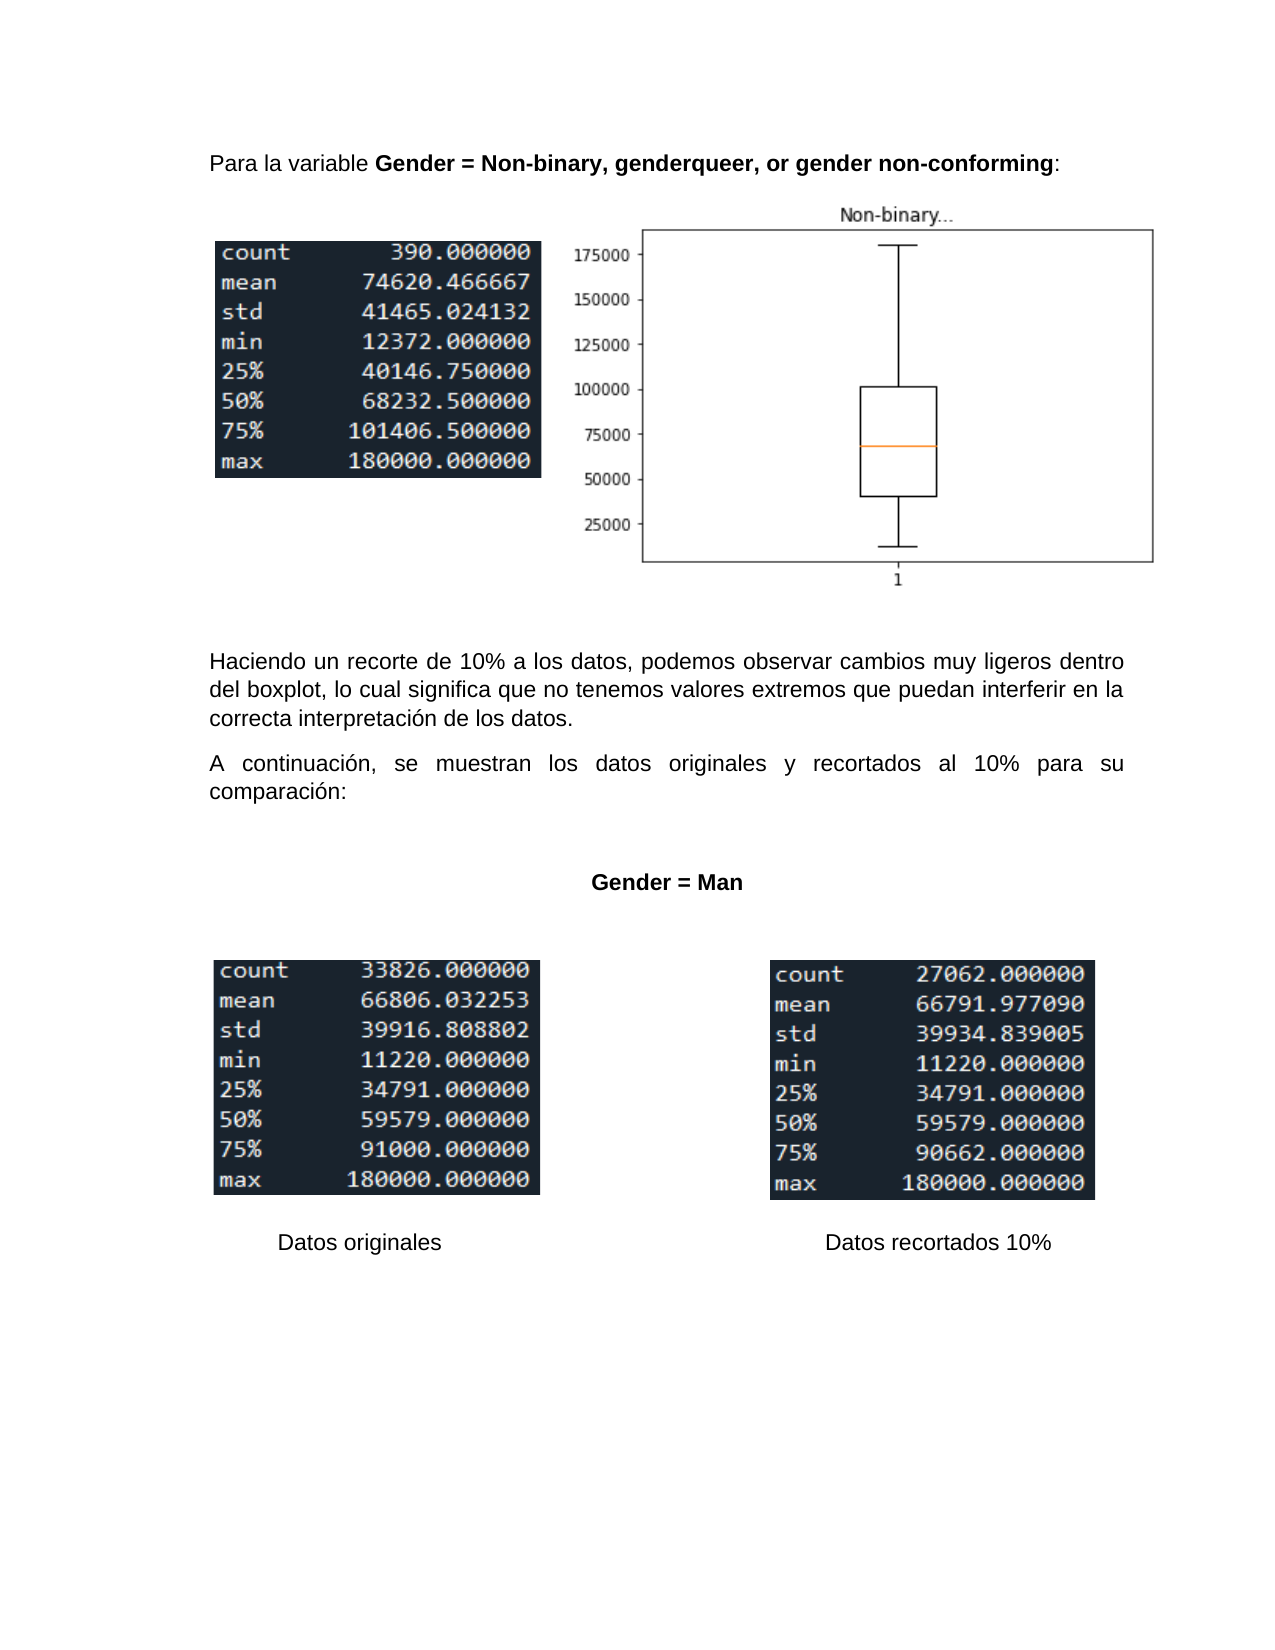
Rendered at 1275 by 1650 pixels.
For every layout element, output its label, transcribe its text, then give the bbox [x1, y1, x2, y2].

picture [770, 960, 1096, 1200]
text A continuación, se muestran los datos originales y recortados al 10% para su comparación: [209, 750, 1125, 805]
picture [213, 960, 541, 1195]
text Datos originales Datos recortados 10% [209, 1229, 1125, 1256]
text Haciendo un recorte de 10% a los datos, podemos observar cambios muy ligeros dentro del boxplot, lo cual significa que no tenemos valores extremos que puedan interferir en la correcta interpretación de los datos. [209, 648, 1125, 731]
text Gender = Man [209, 868, 1125, 895]
picture [563, 196, 1163, 598]
picture [215, 241, 542, 478]
text Para la variable Gender = Non-binary, genderqueer, or gender non-conforming: [209, 150, 1125, 176]
